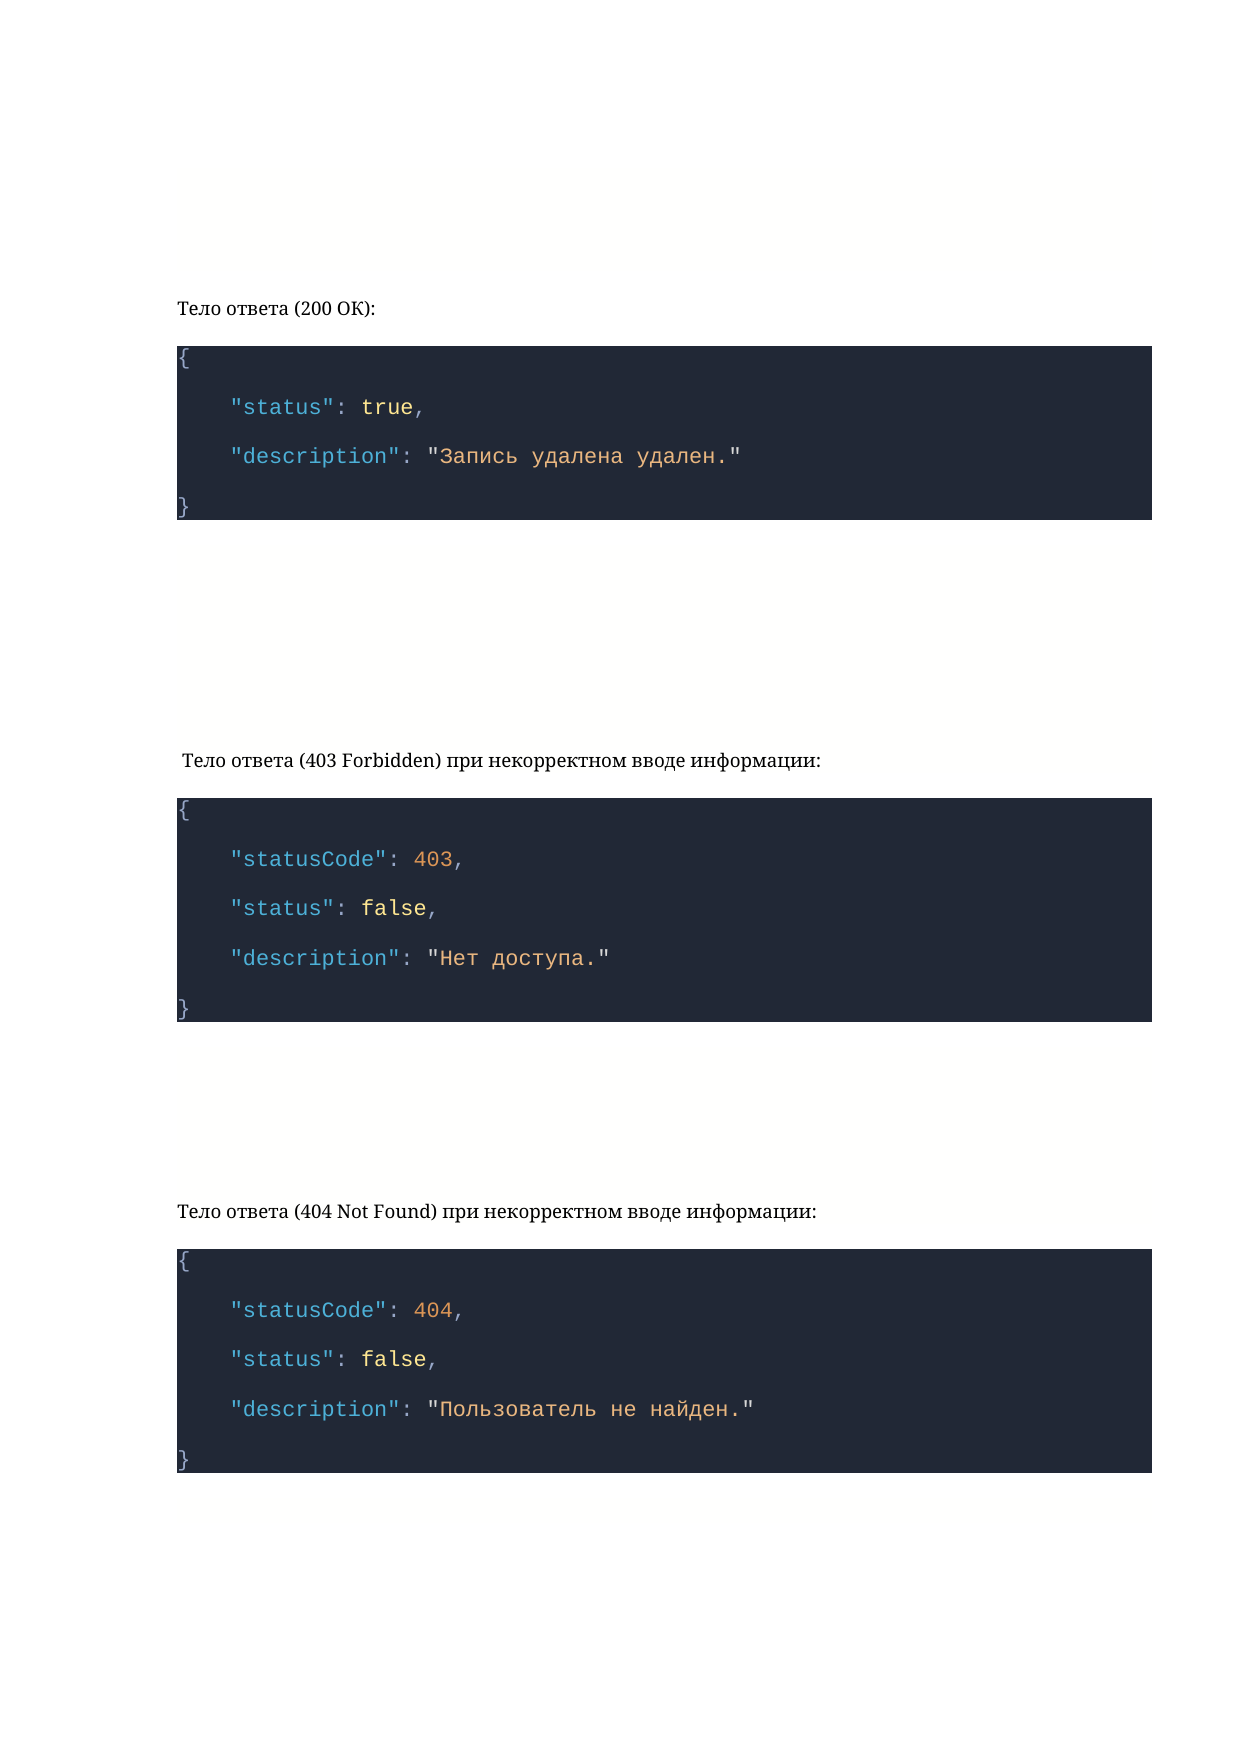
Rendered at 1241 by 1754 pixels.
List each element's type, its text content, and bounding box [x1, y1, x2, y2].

text Тело ответа (403 Forbidden) при некорректном вводе информации: [177, 747, 1152, 773]
text "status": false, [177, 1348, 1152, 1373]
text { [177, 1249, 1152, 1274]
text "status": false, [177, 897, 1152, 922]
text Тело ответа (200 ОК): [177, 296, 1152, 321]
text Тело ответа (404 Not Found) при некорректном вводе информации: [177, 1198, 1152, 1224]
text "description": "Пользователь не найден." [177, 1398, 1152, 1423]
text { [177, 346, 1152, 371]
text "statusCode": 403, [177, 848, 1152, 872]
text } [177, 997, 1152, 1022]
text "status": true, [177, 396, 1152, 421]
text } [177, 1448, 1152, 1473]
text { [177, 798, 1152, 823]
text "statusCode": 404, [177, 1299, 1152, 1323]
text } [177, 496, 1152, 520]
text "description": "Нет доступа." [177, 947, 1152, 972]
text "description": "Запись удалена удален." [177, 446, 1152, 471]
